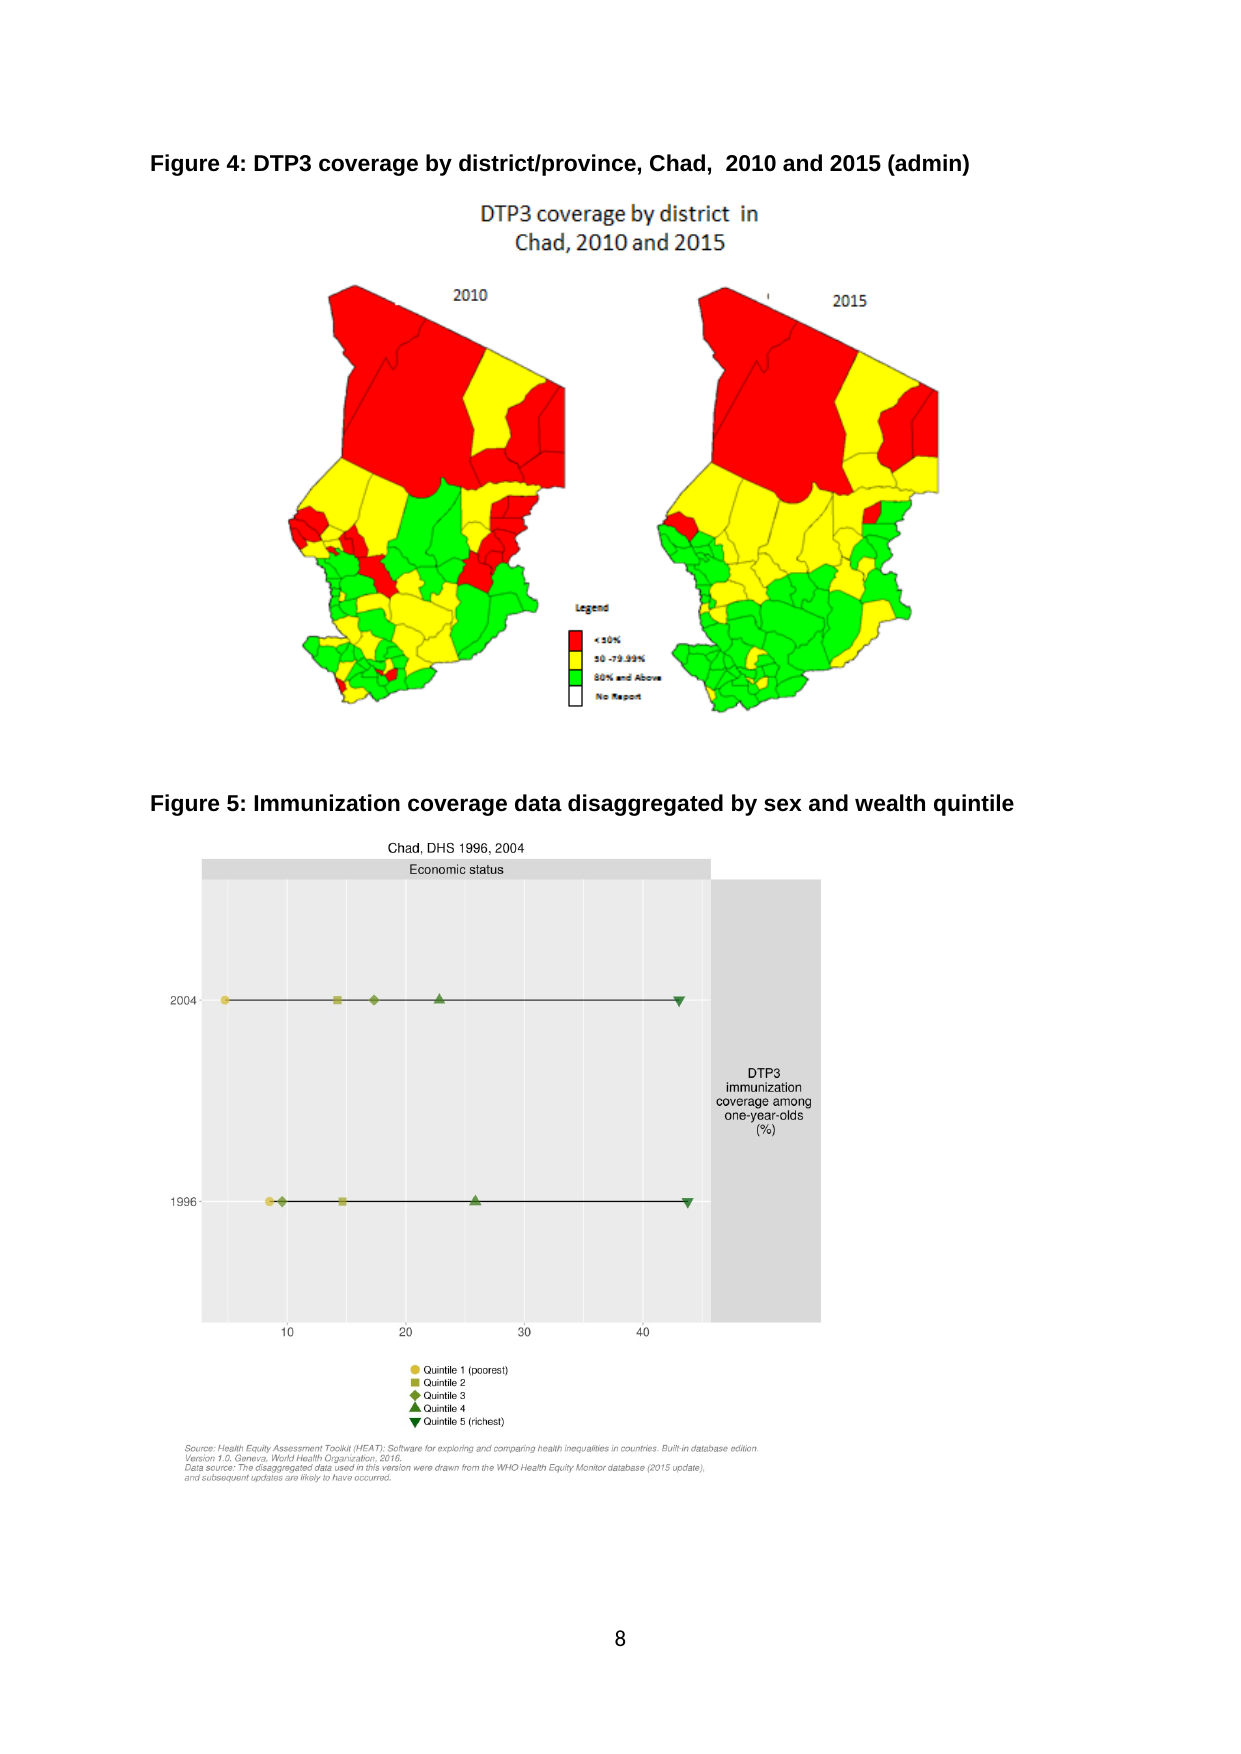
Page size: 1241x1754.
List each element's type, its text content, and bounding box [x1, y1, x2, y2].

picture [274, 197, 967, 717]
picture [150, 837, 826, 1513]
